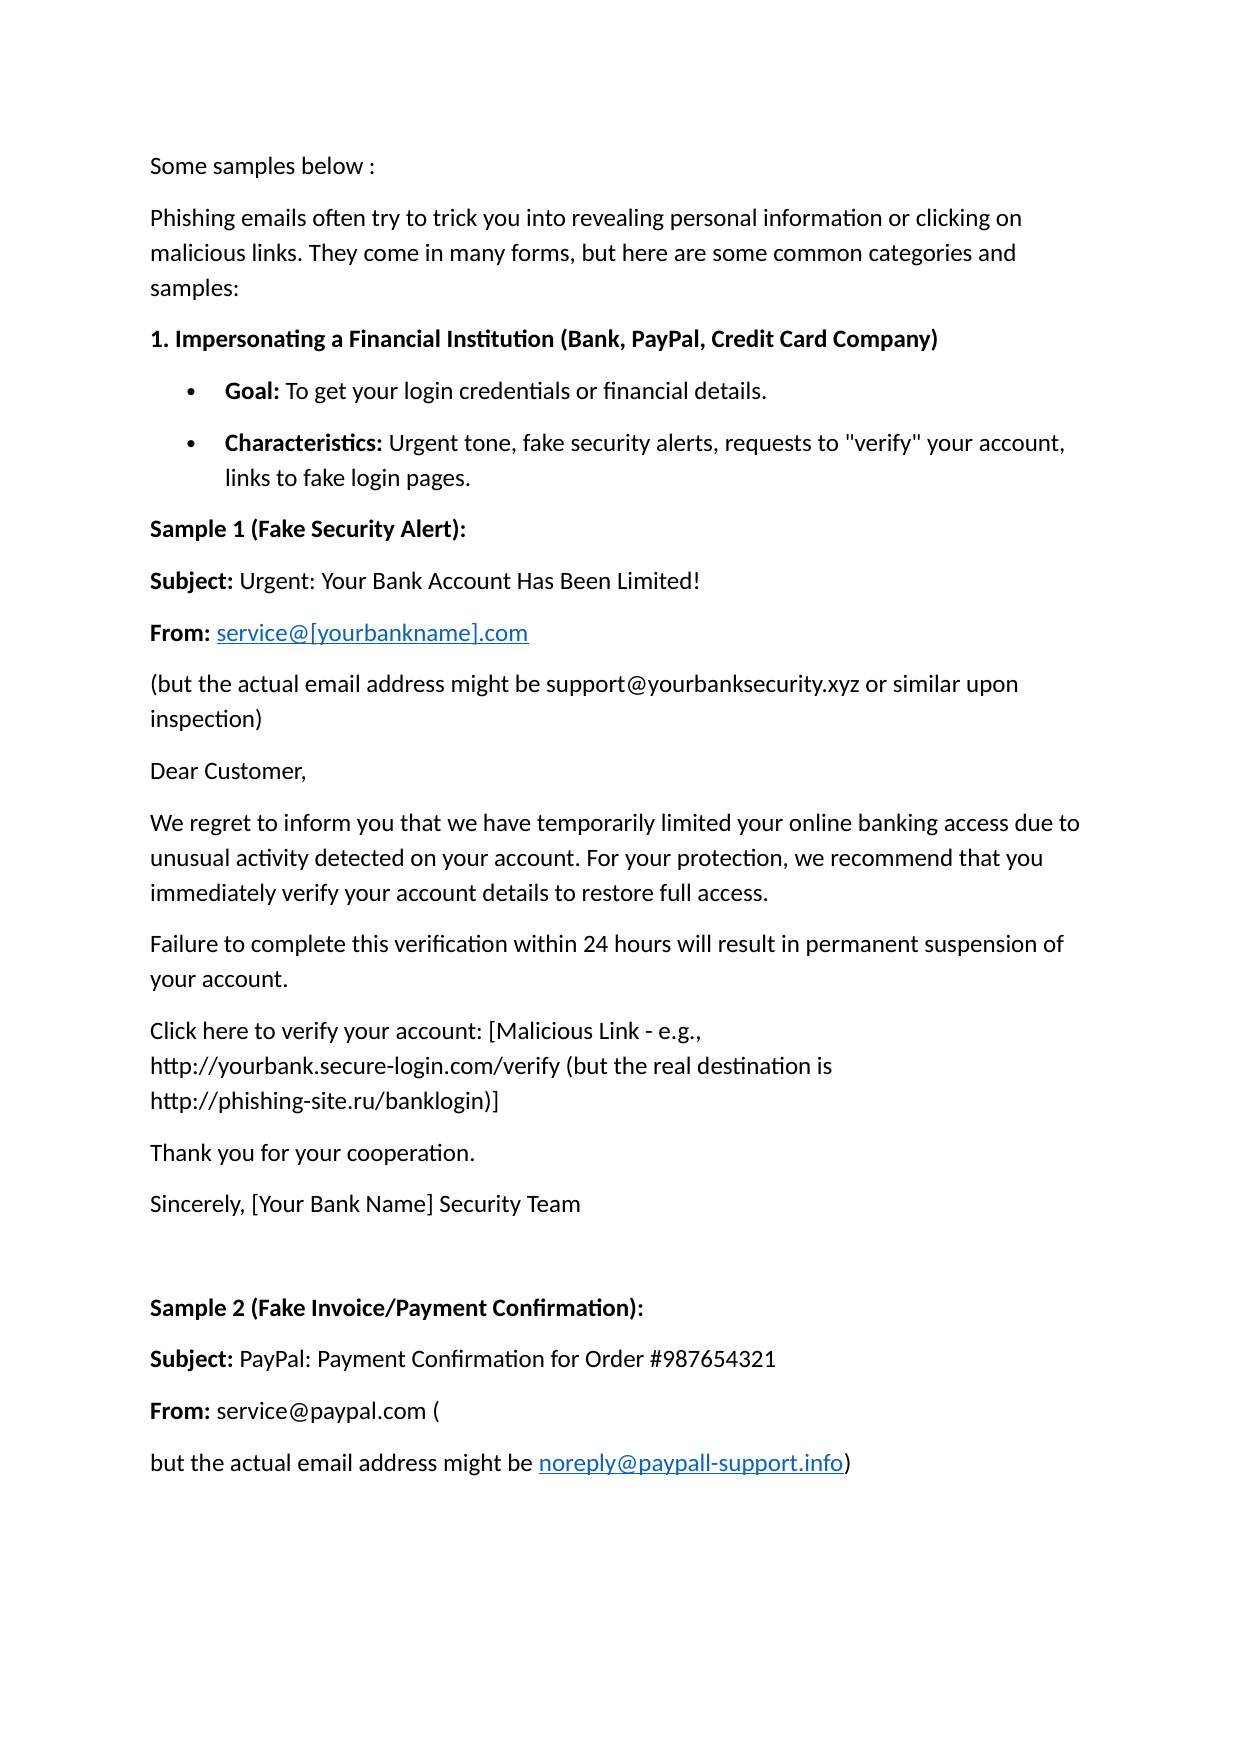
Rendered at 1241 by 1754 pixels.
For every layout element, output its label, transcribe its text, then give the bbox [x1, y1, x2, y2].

text (but the actual email address might be support@yourbanksecurity.xyz or similar upon inspection) [150, 668, 1090, 734]
list Goal: To get your login credentials or financial details. [187, 375, 1090, 406]
text From: service@[yourbankname].com [150, 617, 1090, 647]
list Characteristics: Urgent tone, fake security alerts, requests to "verify" your account, links to fake login pages. [187, 427, 1090, 492]
text Thank you for your cooperation. [150, 1137, 1090, 1167]
text Subject: Urgent: Your Bank Account Has Been Limited! [150, 565, 1090, 596]
text We regret to inform you that we have temporarily limited your online banking access due to unusual activity detected on your account. For your protection, we recommend that you immediately verify your account details to restore full access. [150, 807, 1090, 907]
text 1. Impersonating a Financial Institution (Bank, PayPal, Credit Card Company) [150, 323, 1090, 354]
text Sample 2 (Fake Invoice/Payment Confirmation): [150, 1292, 1090, 1322]
text Sincerely, [Your Bank Name] Security Team [150, 1188, 1090, 1219]
text but the actual email address might be noreply@paypall-support.info) [150, 1447, 1090, 1477]
text Phishing emails often try to trick you into revealing personal information or clicking on malicious links. They come in many forms, but here are some common categories and samples: [150, 202, 1090, 302]
text Dear Customer, [150, 755, 1090, 786]
text Sample 1 (Fake Security Alert): [150, 513, 1090, 544]
text From: service@paypal.com ( [150, 1395, 1090, 1426]
text Failure to complete this verification within 24 hours will result in permanent suspension of your account. [150, 928, 1090, 994]
text Some samples below : [150, 150, 1090, 181]
text Subject: PayPal: Payment Confirmation for Order #987654321 [150, 1343, 1090, 1374]
text Click here to verify your account: [Malicious Link - e.g., http://yourbank.secure-login.com/verify (but the real destination is http://phishing-site.ru/banklogin)] [150, 1015, 1090, 1116]
